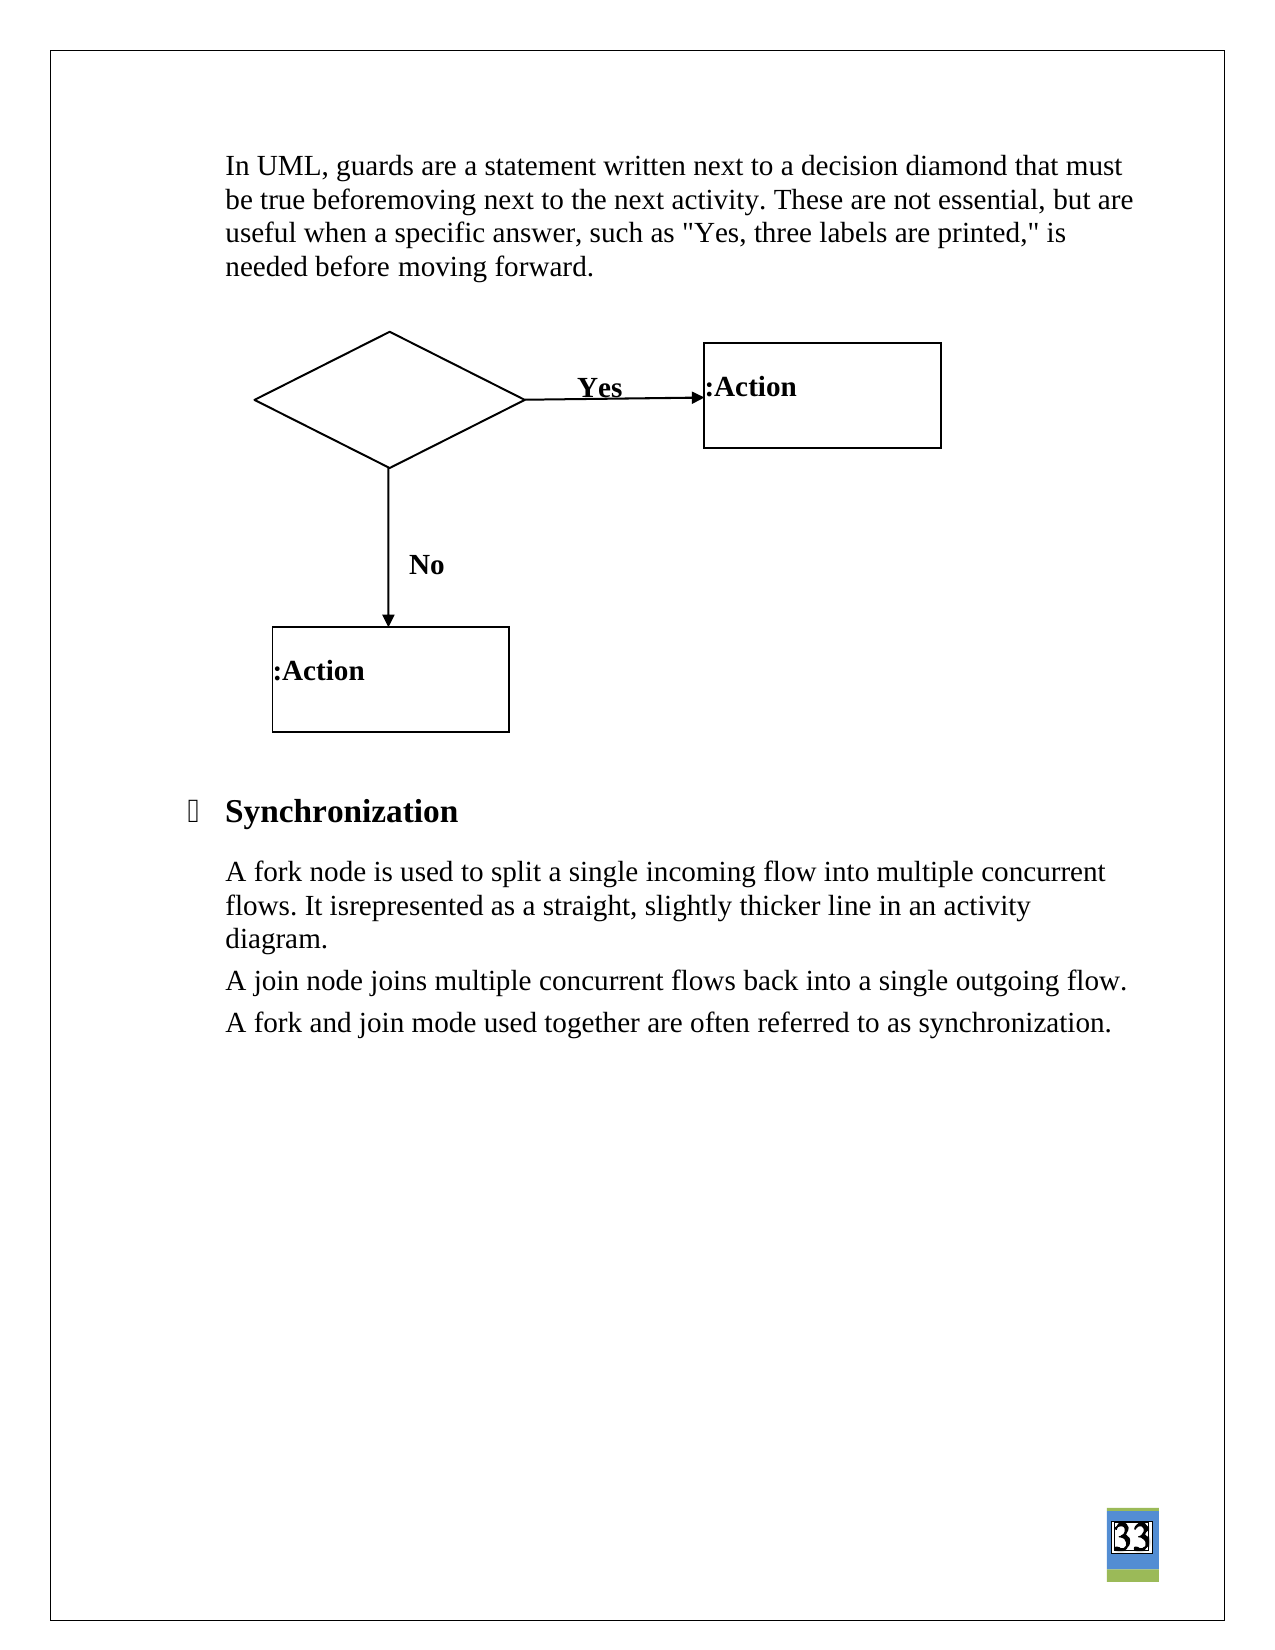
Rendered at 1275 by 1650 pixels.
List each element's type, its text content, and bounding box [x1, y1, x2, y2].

text A fork node is used to split a single incoming flow into multiple concurrent flows. It isrepresented as a straight, slightly thicker line in an activity diagram. [225, 854, 1119, 955]
text In UML, guards are a statement written next to a decision diamond that must be true beforemoving next to the next activity. These are not essential, but are useful when a specific answer, such as "Yes, three labels are printed," is needed before moving forward. [225, 148, 1135, 282]
picture [1112, 1522, 1152, 1553]
subtitle Synchronization [187, 792, 1223, 830]
text A join node joins multiple concurrent flows back into a single outgoing flow. A fork and join mode used together are often referred to as synchronization. [225, 963, 1129, 1038]
picture [1115, 1523, 1148, 1550]
